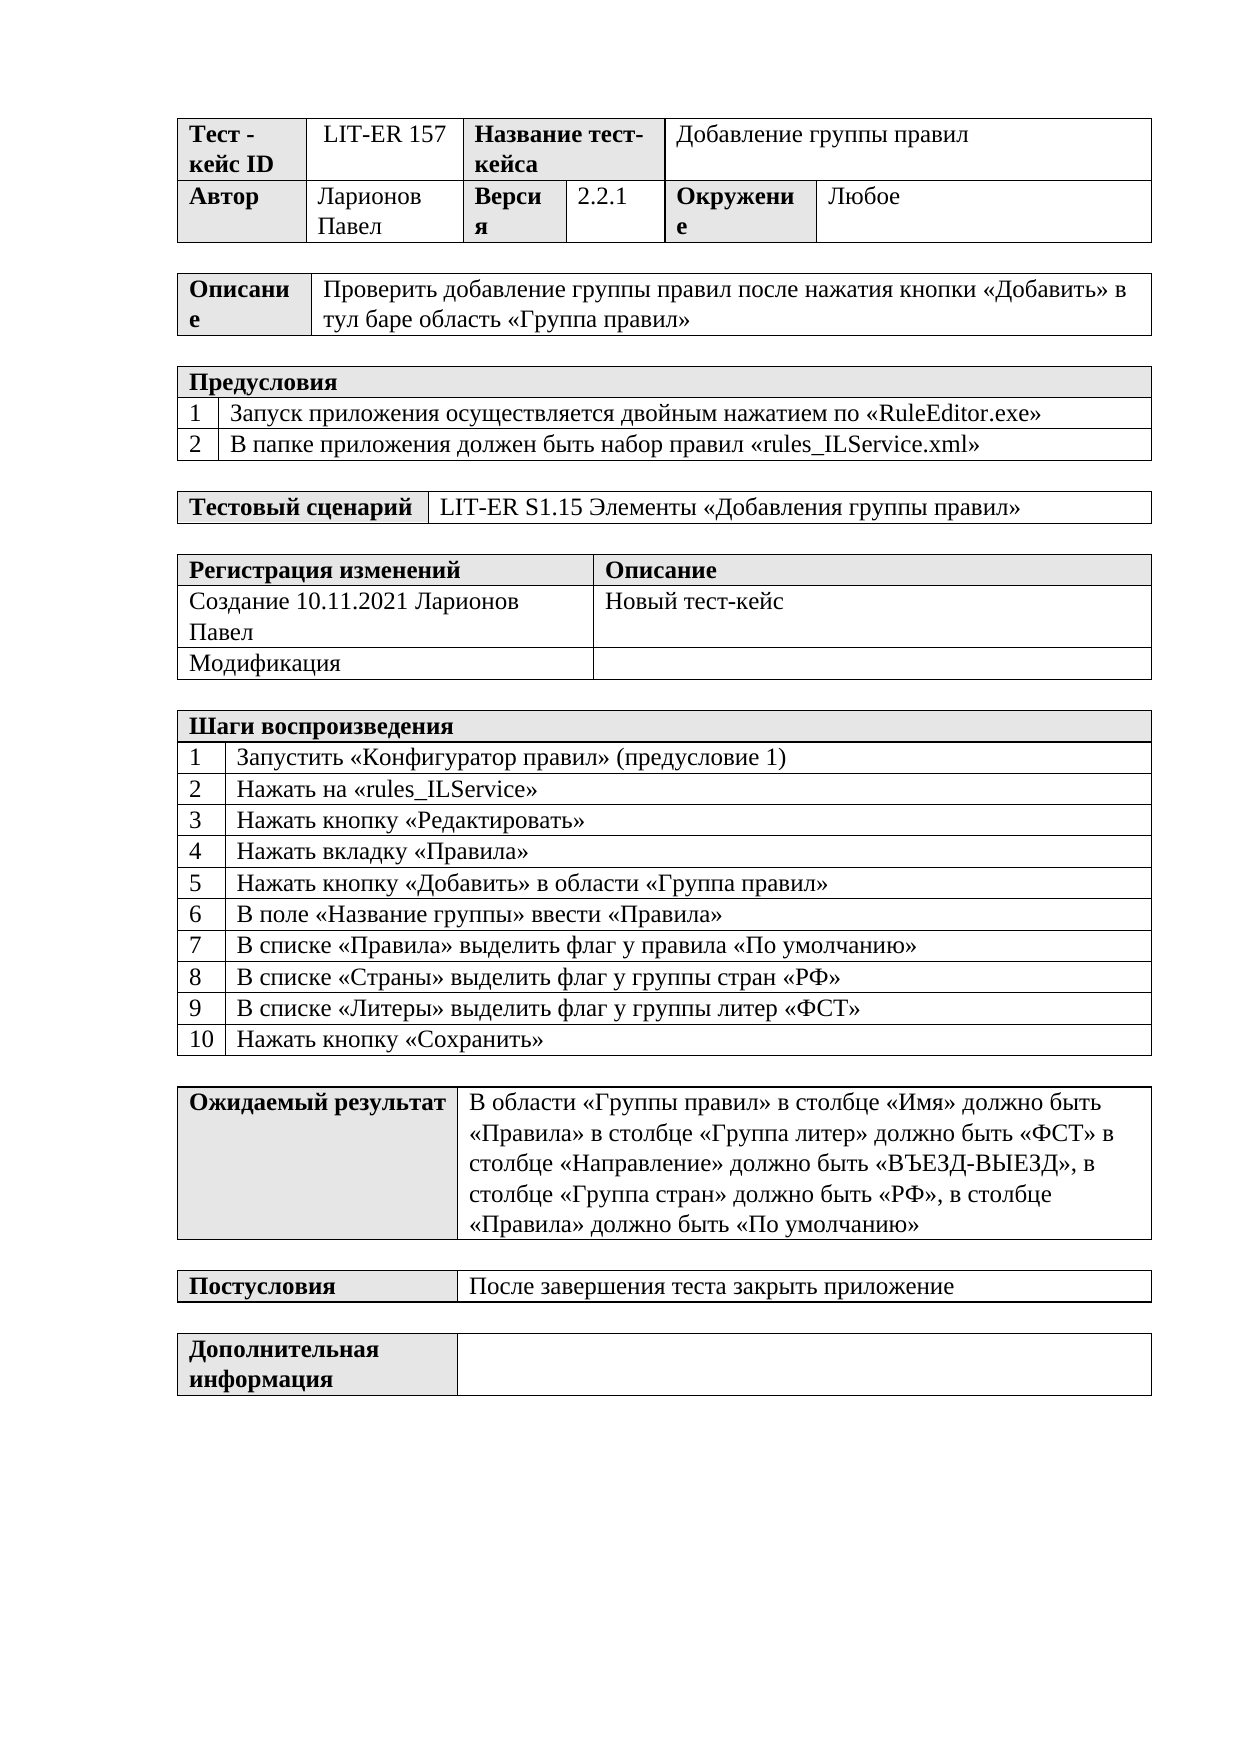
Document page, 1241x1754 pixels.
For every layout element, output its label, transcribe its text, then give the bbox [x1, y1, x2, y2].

table_cell 6 [178, 899, 225, 929]
table_header [458, 1334, 1151, 1395]
table_cell В списке «Страны» выделить флаг у группы стран «РФ» [226, 962, 1151, 992]
table_header Предусловия [178, 367, 1151, 397]
table_cell Ларионов Павел [307, 181, 463, 242]
table_header Шаги воспроизведения [178, 711, 1151, 741]
table_cell 3 [178, 805, 225, 835]
table_cell Окружение [666, 181, 816, 242]
table_cell Запустить «Конфигуратор правил» (предусловие 1) [226, 743, 1151, 773]
table_cell Нажать на «rules_ILService» [226, 774, 1151, 804]
table_cell В поле «Название группы» ввести «Правила» [226, 899, 1151, 929]
table_cell Версия [464, 181, 566, 242]
table_cell Любое [817, 181, 1151, 242]
table_cell В списке «Правила» выделить флаг у правила «По умолчанию» [226, 931, 1151, 961]
table_cell В списке «Литеры» выделить флаг у группы литер «ФСТ» [226, 993, 1151, 1023]
table_cell Автор [178, 181, 306, 242]
table_cell Создание 10.11.2021 Ларионов Павел [178, 586, 593, 647]
table_cell 4 [178, 836, 225, 867]
table_cell Нажать вкладку «Правила» [226, 836, 1151, 867]
table_header В области «Группы правил» в столбце «Имя» должно быть «Правила» в столбце «Группа литер» должно быть «ФСТ» в столбце «Направление» должно быть «ВЪЕЗД-ВЫЕЗД», в столбце «Группа стран» должно быть «РФ», в столбце «Правила» должно быть «По умолчанию» [458, 1088, 1151, 1239]
table_cell 1 [178, 398, 218, 428]
table_header Дополнительная информация [178, 1334, 457, 1395]
table_cell 8 [178, 962, 225, 992]
table_cell 9 [178, 993, 225, 1023]
table_cell Нажать кнопку «Добавить» в области «Группа правил» [226, 868, 1151, 898]
table_cell Нажать кнопку «Редактировать» [226, 805, 1151, 835]
table_cell 10 [178, 1025, 225, 1055]
table_cell 5 [178, 868, 225, 898]
table_cell [594, 648, 1151, 678]
table_header Ожидаемый результат [178, 1088, 457, 1239]
table_header Тест -кейс ID [178, 119, 306, 180]
table_cell Модификация [178, 648, 593, 678]
table_header Регистрация изменений [178, 555, 593, 585]
table_header Постусловия [178, 1271, 457, 1301]
table_header Проверить добавление группы правил после нажатия кнопки «Добавить» в тул баре область «Группа правил» [312, 274, 1151, 335]
table_header Название тест- кейса [464, 119, 664, 180]
table_header LIT-ER 157 [307, 119, 463, 180]
table_header Описание [594, 555, 1151, 585]
table_header Описание [178, 274, 311, 335]
table_cell Новый тест-кейс [594, 586, 1151, 647]
table_cell 2 [178, 429, 218, 460]
table_cell Нажать кнопку «Сохранить» [226, 1025, 1151, 1055]
table_cell В папке приложения должен быть набор правил «rules_ILService.xml» [219, 429, 1151, 460]
table_cell 2 [178, 774, 225, 804]
table_cell 7 [178, 931, 225, 961]
table_cell 2.2.1 [567, 181, 664, 242]
table_header После завершения теста закрыть приложение [458, 1271, 1151, 1301]
table_header Тестовый сценарий [178, 492, 428, 522]
table_cell 1 [178, 743, 225, 773]
table_header LIT-ER S1.15 Элементы «Добавления группы правил» [429, 492, 1151, 522]
table_cell Запуск приложения осуществляется двойным нажатием по «RuleEditor.exe» [219, 398, 1151, 428]
table_header Добавление группы правил [666, 119, 1151, 180]
